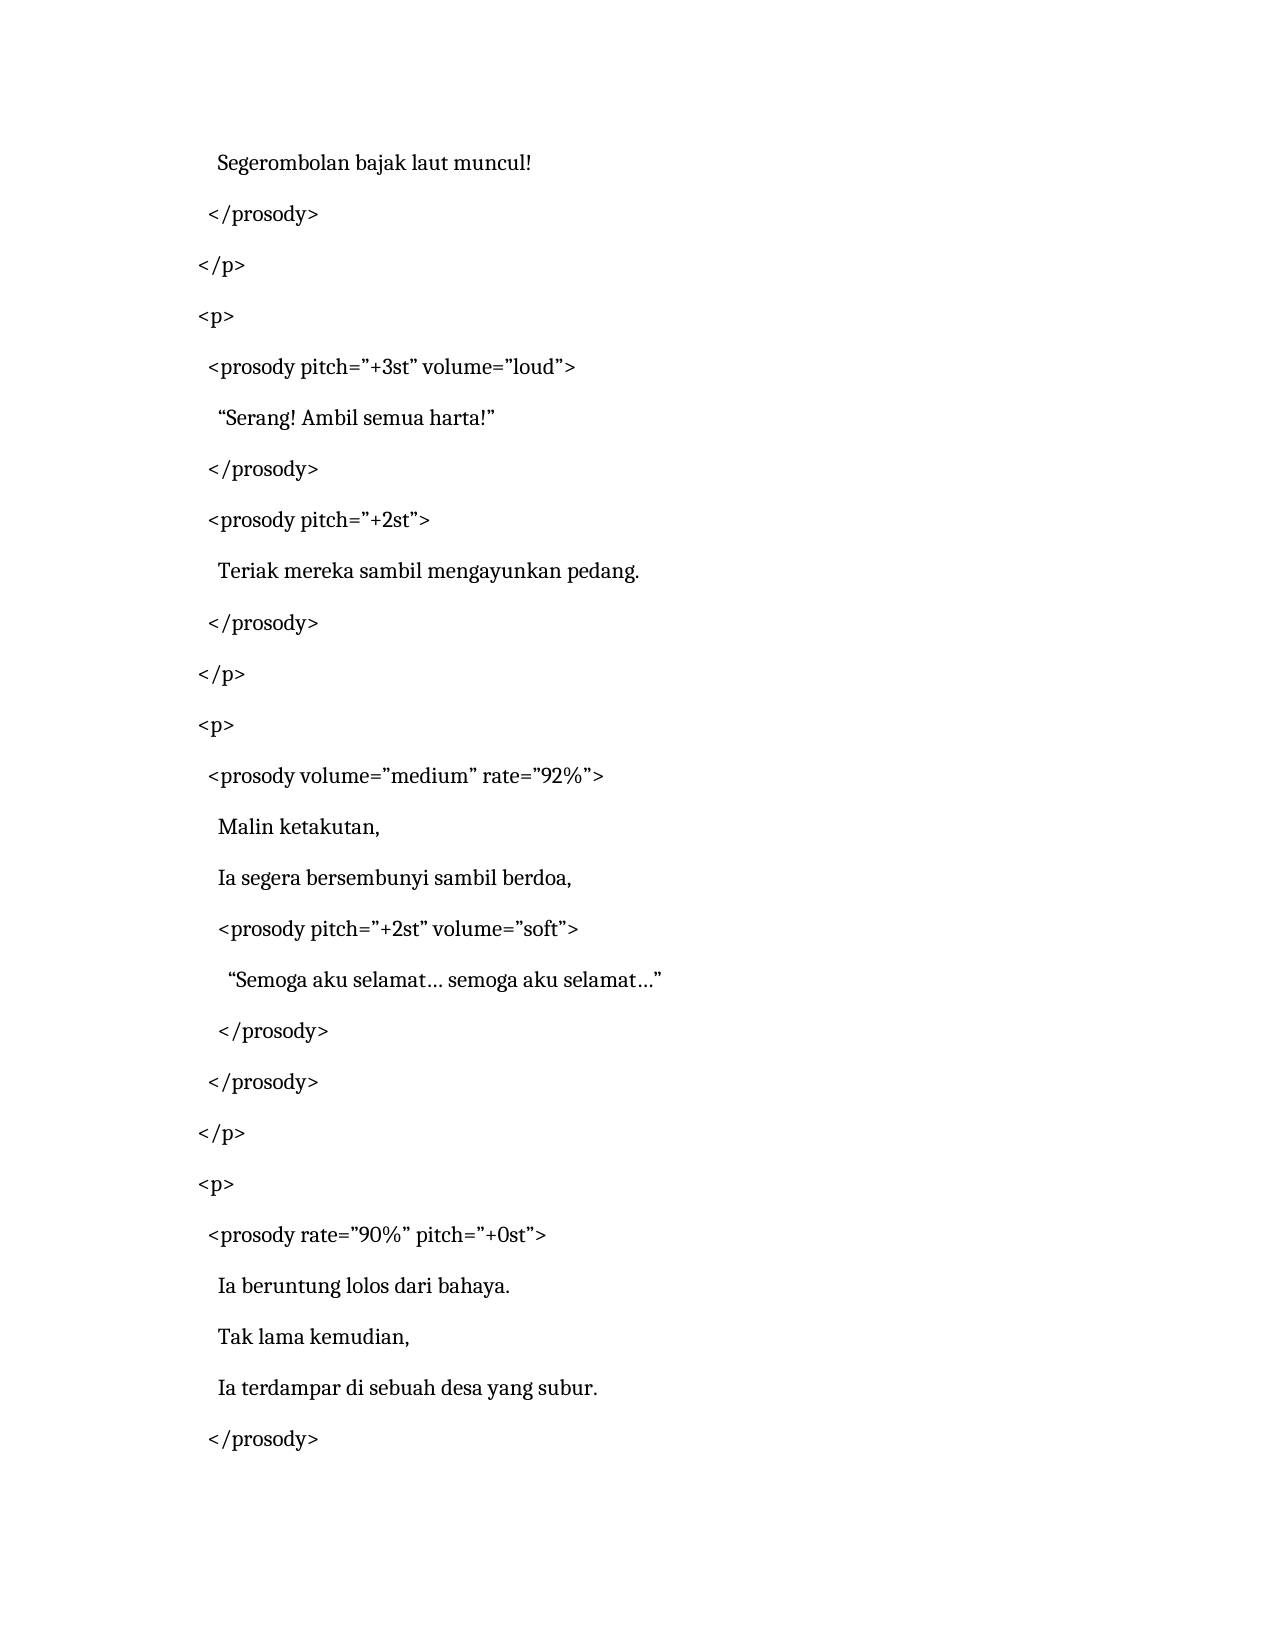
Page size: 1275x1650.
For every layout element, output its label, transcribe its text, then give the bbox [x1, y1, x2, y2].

text <p> [187, 303, 1087, 329]
text <p> [187, 711, 1087, 738]
text “Serang! Ambil semua harta!” [187, 405, 1087, 432]
text Teriak mereka sambil mengayunkan pedang. [187, 558, 1087, 585]
text Segerombolan bajak laut muncul! [187, 150, 1087, 176]
text </prosody> [187, 1426, 1087, 1452]
text </p> [187, 252, 1087, 278]
text </prosody> [187, 201, 1087, 227]
text <prosody volume=”medium” rate=”92%”> [187, 762, 1087, 789]
text “Semoga aku selamat… semoga aku selamat…” [187, 967, 1087, 993]
text </prosody> [187, 609, 1087, 636]
text <prosody pitch=”+2st”> [187, 507, 1087, 534]
text Malin ketakutan, [187, 813, 1087, 840]
text </prosody> [187, 1069, 1087, 1095]
text </prosody> [187, 1018, 1087, 1044]
text Ia segera bersembunyi sambil berdoa, [187, 864, 1087, 891]
text <p> [187, 1171, 1087, 1197]
text <prosody pitch=”+3st” volume=”loud”> [187, 354, 1087, 381]
text </p> [187, 660, 1087, 687]
text Tak lama kemudian, [187, 1324, 1087, 1350]
text <prosody pitch=”+2st” volume=”soft”> [187, 916, 1087, 942]
text Ia beruntung lolos dari bahaya. [187, 1273, 1087, 1299]
text <prosody rate=”90%” pitch=”+0st”> [187, 1222, 1087, 1248]
text Ia terdampar di sebuah desa yang subur. [187, 1375, 1087, 1401]
text </p> [187, 1120, 1087, 1146]
text </prosody> [187, 456, 1087, 483]
